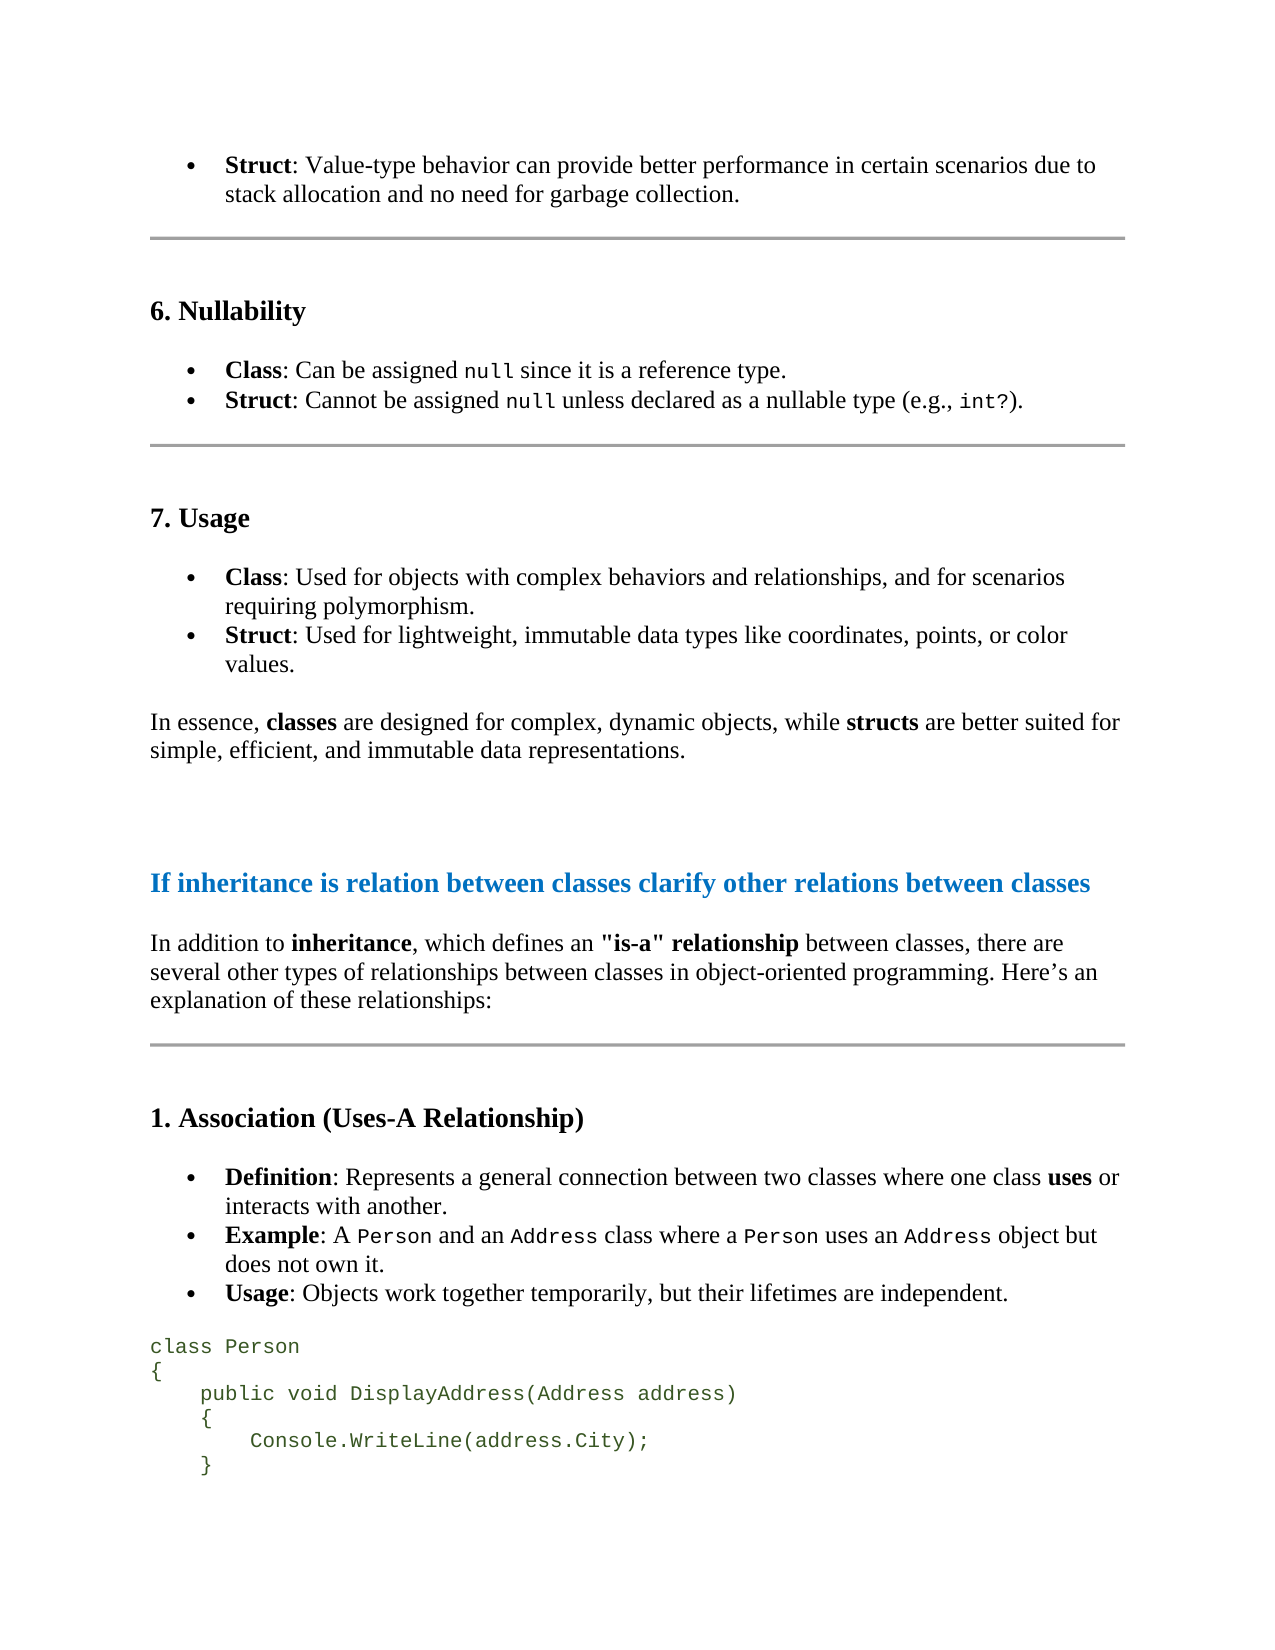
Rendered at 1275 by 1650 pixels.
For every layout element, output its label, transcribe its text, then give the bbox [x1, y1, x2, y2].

list Class: Used for objects with complex behaviors and relationships, and for scenarios requiring polymorphism. [187, 562, 1125, 620]
list Struct: Cannot be assigned null unless declared as a nullable type (e.g., int?). [187, 385, 1125, 414]
text { [150, 1359, 1125, 1383]
text public void DisplayAddress(Address address) [150, 1383, 1125, 1407]
text 7. Usage [150, 501, 1125, 533]
text In essence, classes are designed for complex, dynamic objects, while structs are better suited for simple, efficient, and immutable data representations. [150, 707, 1125, 764]
list Definition: Represents a general connection between two classes where one class uses or interacts with another. [187, 1162, 1125, 1220]
text Console.WriteLine(address.City); [150, 1431, 1125, 1454]
text class Person [150, 1336, 1125, 1359]
list Class: Can be assigned null since it is a reference type. [187, 355, 1125, 385]
text } [150, 1454, 1125, 1478]
text 1. Association (Uses-A Relationship) [150, 1101, 1125, 1133]
subtitle If inheritance is relation between classes clarify other relations between classes [150, 866, 1125, 899]
text { [150, 1407, 1125, 1431]
list Example: A Person and an Address class where a Person uses an Address object but does not own it. [187, 1220, 1125, 1278]
text 6. Nullability [150, 294, 1125, 326]
text In addition to inheritance, which defines an "is-a" relationship between classes, there are several other types of relationships between classes in object-oriented programming. Here’s an explanation of these relationships: [150, 928, 1125, 1014]
list Struct: Used for lightweight, immutable data types like coordinates, points, or color values. [187, 620, 1125, 677]
list Usage: Objects work together temporarily, but their lifetimes are independent. [187, 1278, 1125, 1307]
list Struct: Value-type behavior can provide better performance in certain scenarios due to stack allocation and no need for garbage collection. [187, 150, 1125, 207]
